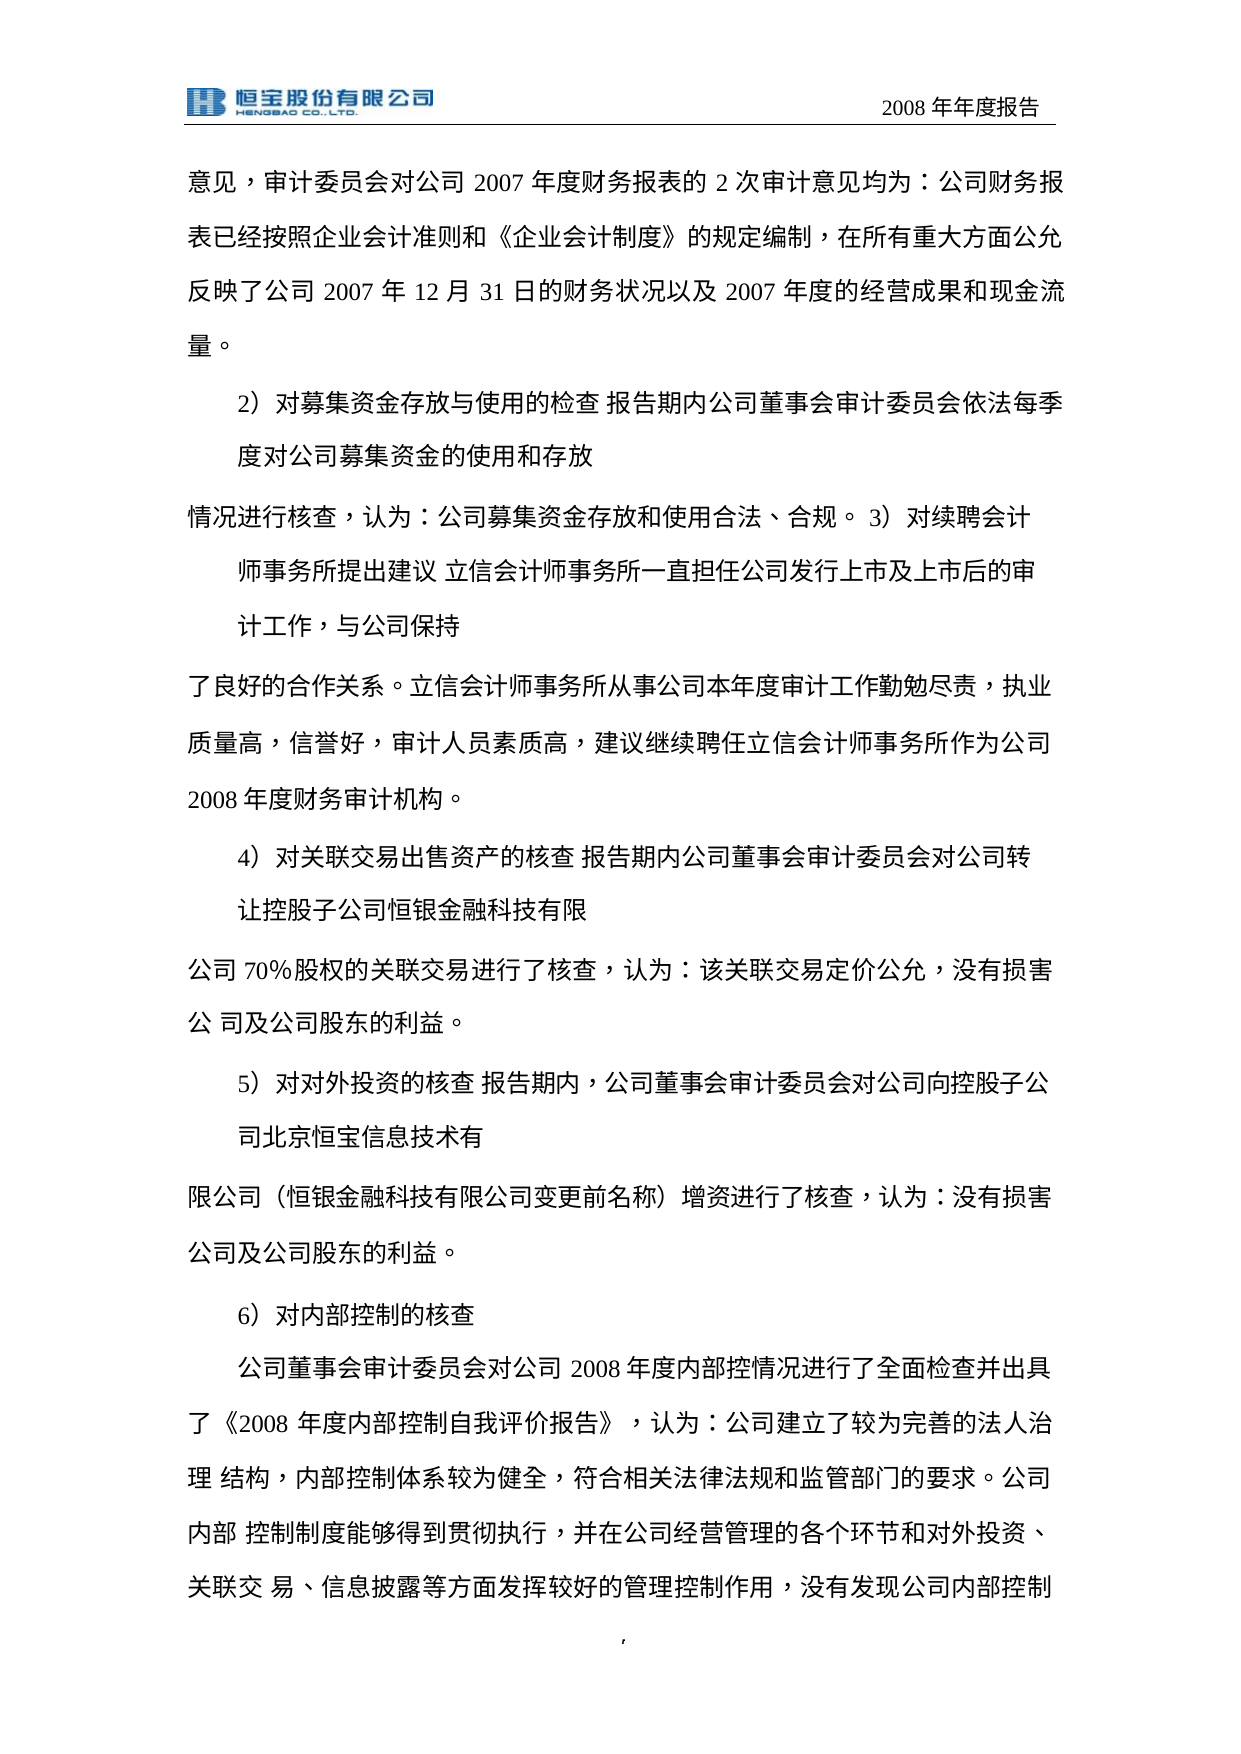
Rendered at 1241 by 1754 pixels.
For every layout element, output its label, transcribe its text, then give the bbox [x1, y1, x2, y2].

text 4）对关联交易出售资产的核查 报告期内公司董事会审计委员会对公司转让控股子公司恒银金融科技有限 [237, 839, 1040, 926]
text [187, 1351, 1053, 1604]
text 5）对对外投资的核查 报告期内，公司董事会审计委员会对公司向控股子公司北京恒宝信息技术有 [237, 1066, 1054, 1153]
text 情况进行核查，认为：公司募集资金存放和使用合法、合规。 3）对续聘会计师事务所提出建议 立信会计师事务所一直担任公司发行上市及上市后的审计工作，与公司保持 [187, 499, 1054, 642]
picture [187, 88, 433, 116]
text 限公司（恒银金融科技有限公司变更前名称）增资进行了核查，认为：没有损害 公司及公司股东的利益。 [187, 1180, 1053, 1270]
text 6）对内部控制的核查 [237, 1297, 1067, 1331]
text 了良好的合作关系。立信会计师事务所从事公司本年度审计工作勤勉尽责，执业 质量高，信誉好，审计人员素质高，建议继续聘任立信会计师事务所作为公司 2008 年度财务审计机构。 [187, 669, 1054, 815]
text 意见，审计委员会对公司 2007 年度财务报表的 2 次审计意见均为：公司财务报 表已经按照企业会计准则和《企业会计制度》的规定编制，在所有重大方面公允 反映了公司 2007 年 12 月 31 日的财务状况以及 2007 年度的经营成果和现金流量。 [187, 165, 1066, 363]
text 2）对募集资金存放与使用的检查 报告期内公司董事会审计委员会依法每季度对公司募集资金的使用和存放 [237, 386, 1067, 473]
text 公司70％股权的关联交易进行了核查，认为：该关联交易定价公允，没有损害公 司及公司股东的利益。 [187, 953, 1053, 1040]
